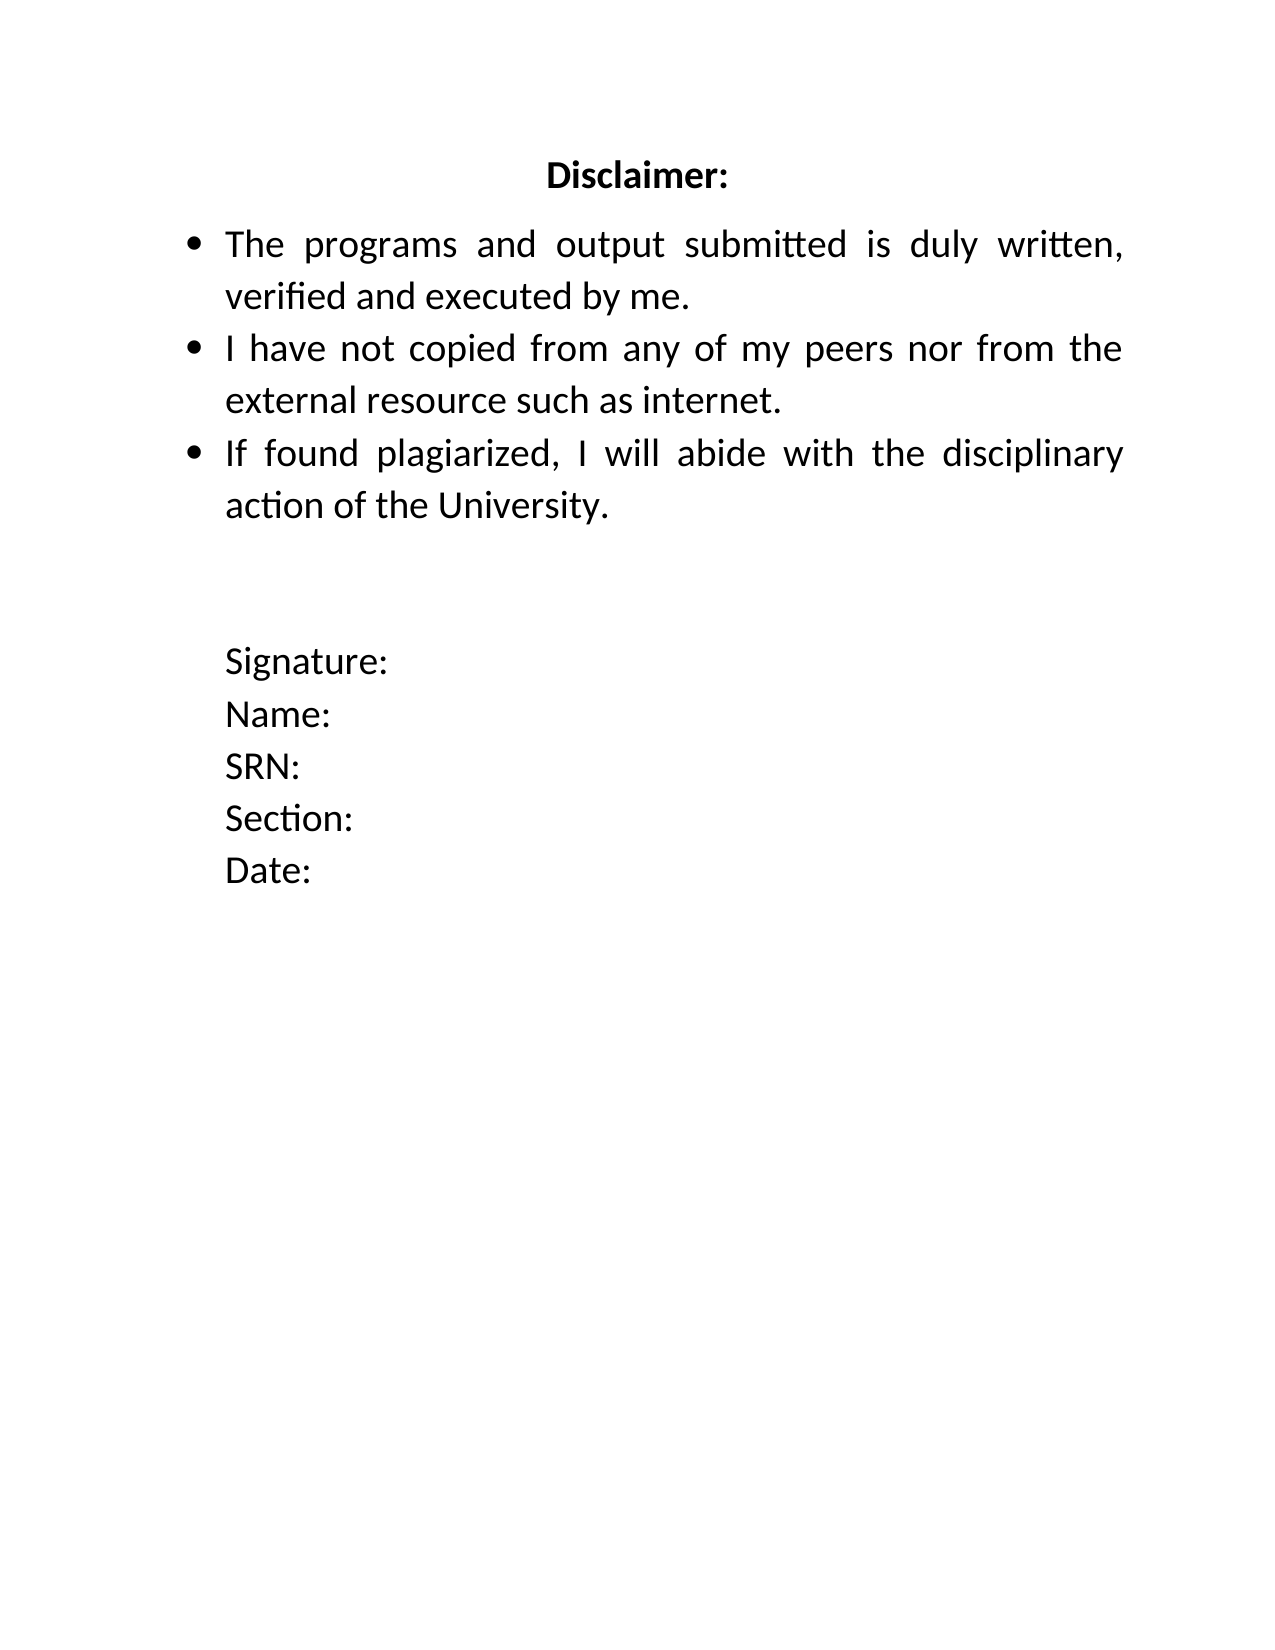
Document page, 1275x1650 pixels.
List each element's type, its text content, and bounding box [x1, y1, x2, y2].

text Disclaimer: [150, 150, 1125, 198]
list Section: [225, 793, 1125, 841]
list If found plagiarized, I will abide with the disciplinary action of the University. [187, 428, 1125, 528]
list Date: [225, 845, 1125, 893]
list Signature: [225, 636, 1125, 685]
list The programs and output submitted is duly written, verified and executed by me. [187, 219, 1125, 319]
list SRN: [225, 741, 1125, 789]
list Name: [225, 688, 1125, 737]
list I have not copied from any of my peers nor from the external resource such as internet. [187, 323, 1125, 424]
